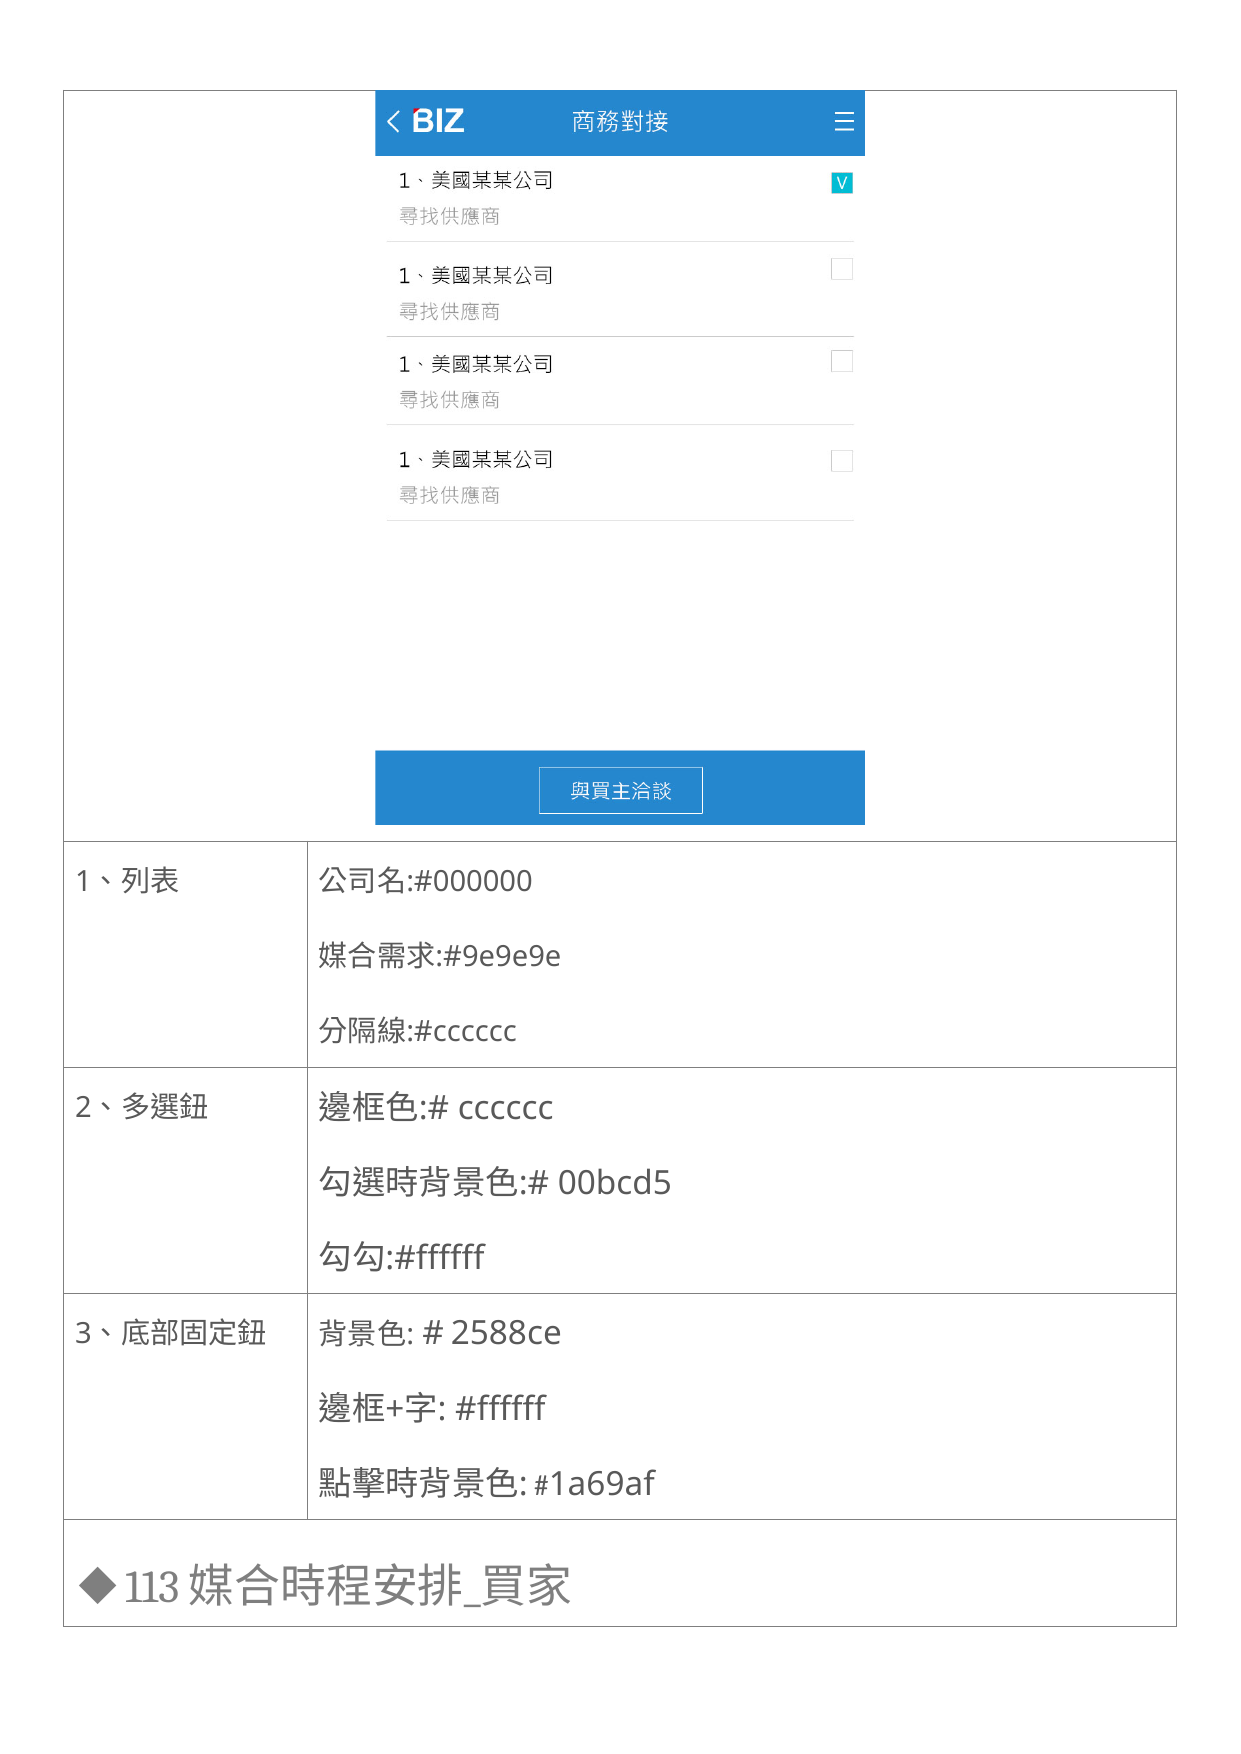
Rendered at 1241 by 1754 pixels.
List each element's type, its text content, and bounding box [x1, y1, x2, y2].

table_cell 113媒合時程安排_買家 [64, 1520, 1176, 1626]
table_cell 2、多選鈕 [64, 1068, 307, 1293]
picture [375, 90, 865, 825]
table_cell 背景色: # 2588ce 邊框+字: #ffffff 點擊時背景色: #1a69af [308, 1294, 1176, 1519]
table_cell 3、底部固定鈕 [64, 1294, 307, 1519]
table_cell [64, 91, 1176, 841]
table_cell 邊框色:# cccccc 勾選時背景色:# 00bcd5 勾勾:#ffffff [308, 1068, 1176, 1293]
table_cell 1、列表 [64, 842, 307, 1067]
table_cell 公司名:#000000 媒合需求:#9e9e9e 分隔線:#cccccc [308, 842, 1176, 1067]
